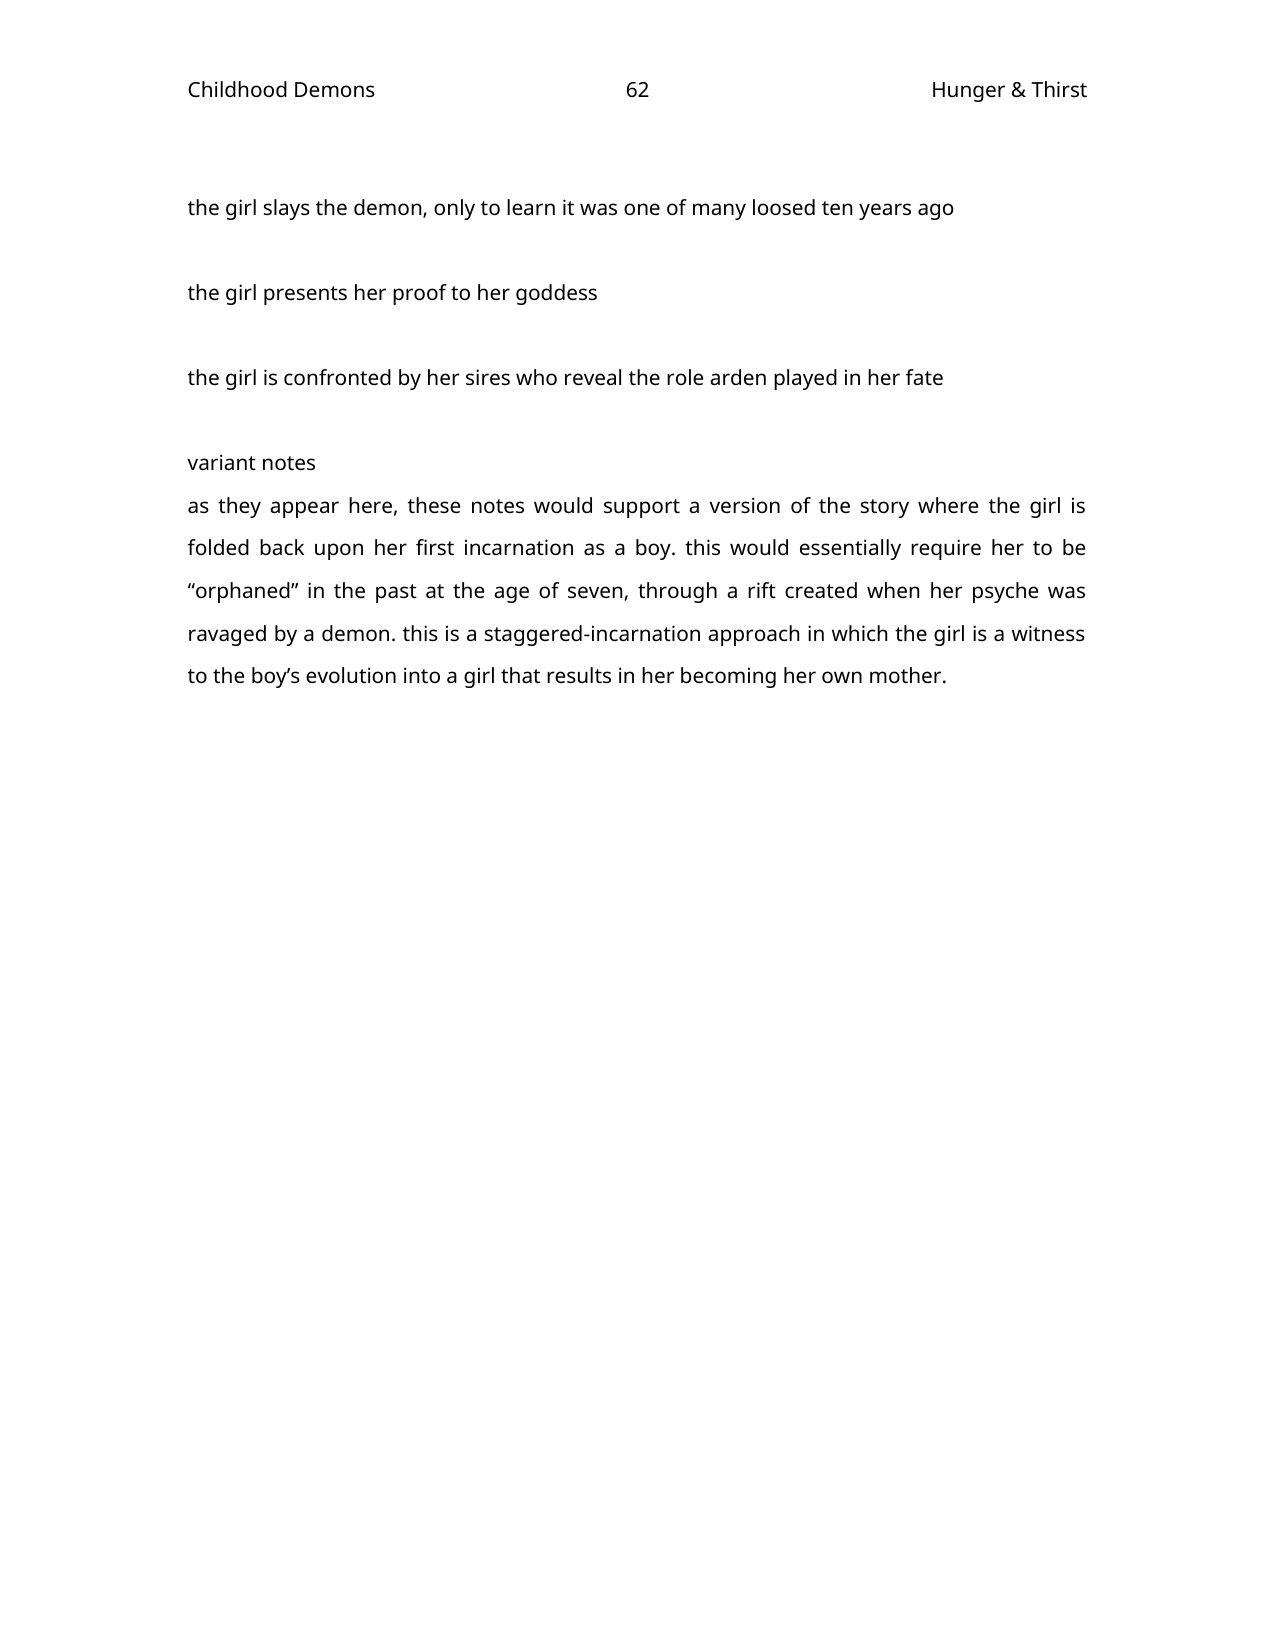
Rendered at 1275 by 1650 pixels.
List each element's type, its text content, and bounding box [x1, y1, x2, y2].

text the girl presents her proof to her goddess [187, 278, 1087, 306]
text the girl is confronted by her sires who reveal the role arden played in her fate [187, 363, 1087, 391]
text as they appear here, these notes would support a version of the story where the girl is folded back upon her first incarnation as a boy. this would essentially require her to be “orphaned” in the past at the age of seven, through a rift created when her psyche was ravaged by a demon. this is a staggered-incarnation approach in which the girl is a witness to the boy’s evolution into a girl that results in her becoming her own mother. [187, 491, 1087, 690]
text variant notes [187, 448, 1087, 477]
text the girl slays the demon, only to learn it was one of many loosed ten years ago [187, 193, 1087, 221]
